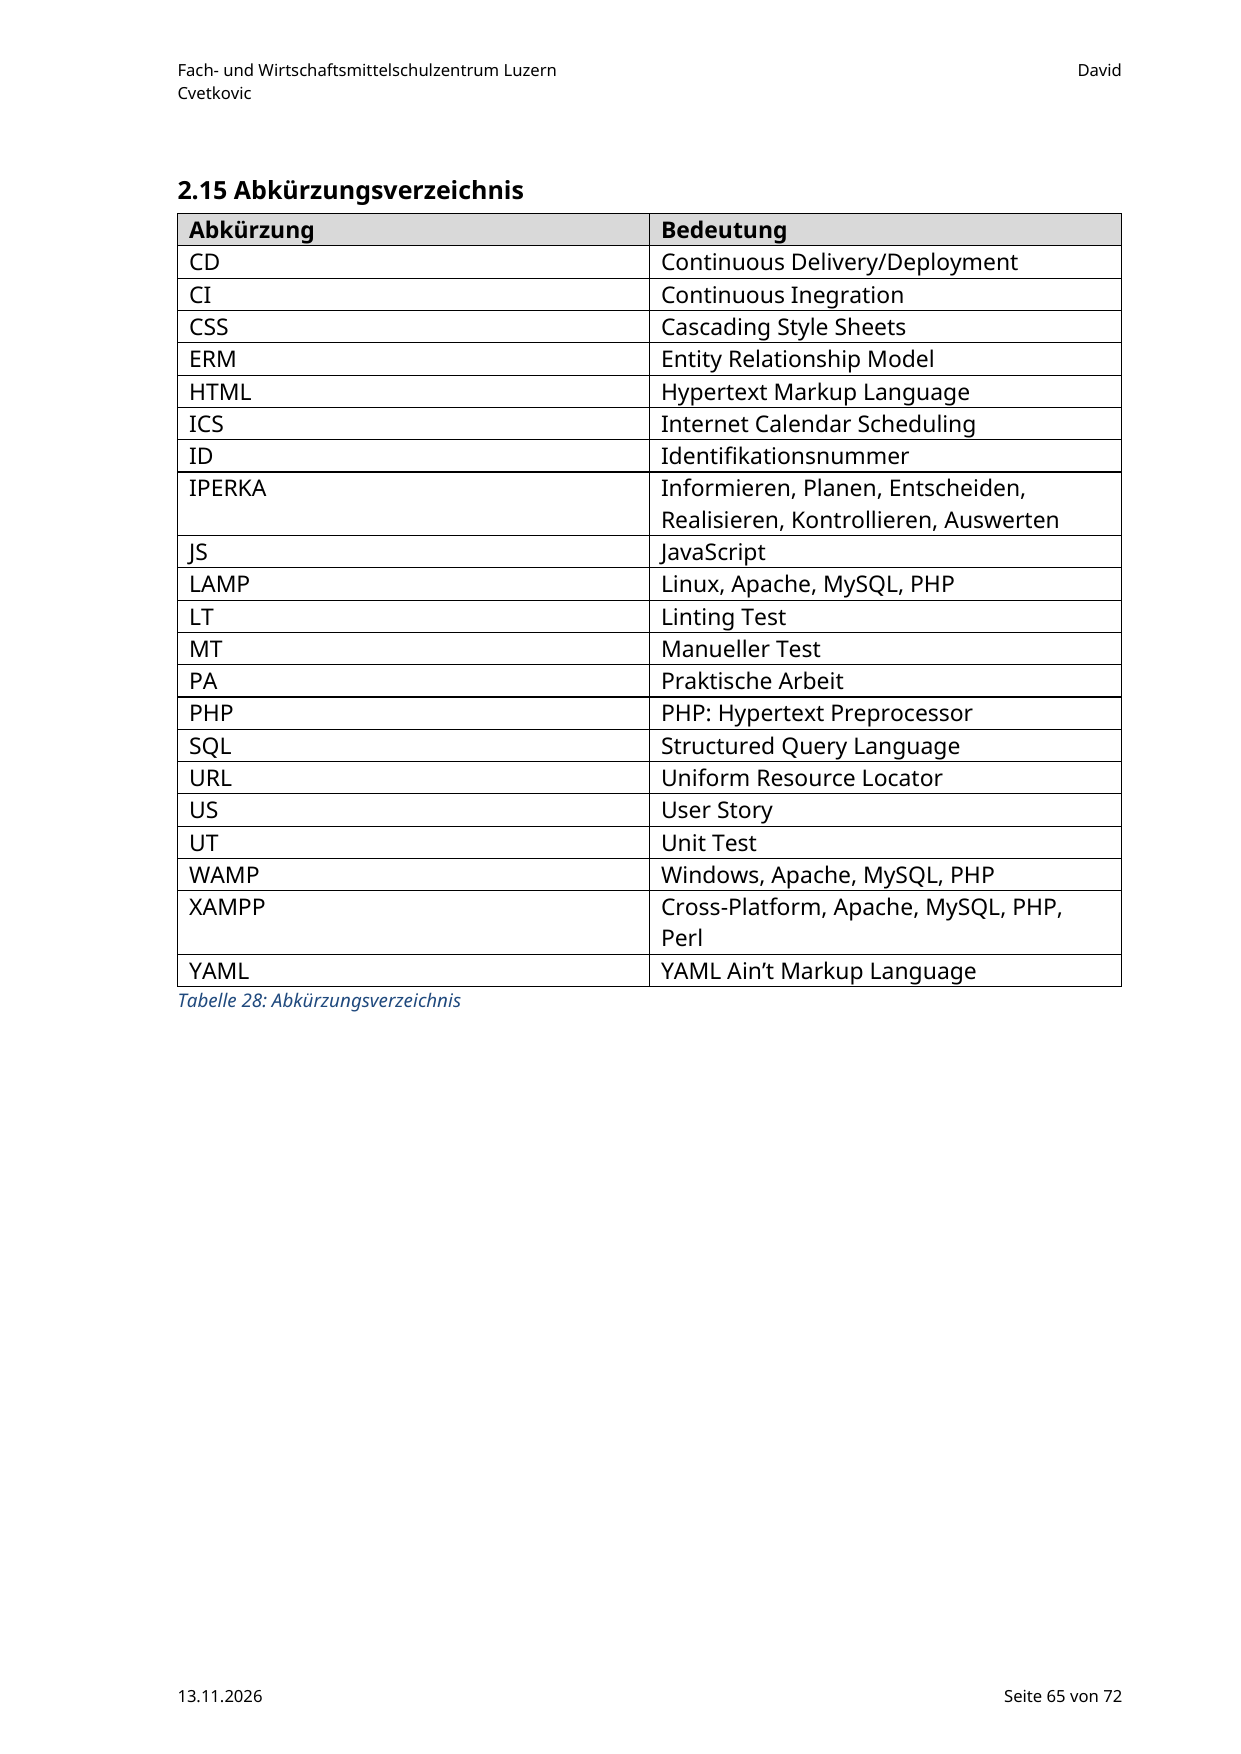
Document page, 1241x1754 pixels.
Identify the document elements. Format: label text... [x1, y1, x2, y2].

table_cell Continuous Inegration [650, 279, 1121, 310]
table_header Bedeutung [650, 214, 1121, 245]
table_cell IPERKA [178, 473, 649, 535]
table_cell ICS [178, 408, 649, 439]
table_cell Linux, Apache, MySQL, PHP [650, 568, 1121, 599]
table_cell UT [178, 827, 649, 858]
table_cell Continuous Delivery/Deployment [650, 246, 1121, 278]
table_cell URL [178, 762, 649, 793]
table_cell MT [178, 633, 649, 664]
table_cell Structured Query Language [650, 730, 1121, 761]
table_cell YAML Ain’t Markup Language [650, 955, 1121, 986]
text Tabelle 28: Abkürzungsverzeichnis [177, 987, 1122, 1012]
table_cell PA [178, 665, 649, 696]
table_cell Hypertext Markup Language [650, 376, 1121, 407]
table_cell Informieren, Planen, Entscheiden, Realisieren, Kontrollieren, Auswerten [650, 473, 1121, 535]
table_cell Identifikationsnummer [650, 440, 1121, 471]
table_cell Uniform Resource Locator [650, 762, 1121, 793]
table_cell Manueller Test [650, 633, 1121, 664]
table_cell Internet Calendar Scheduling [650, 408, 1121, 439]
table_cell YAML [178, 955, 649, 986]
table_cell Cross-Platform, Apache, MySQL, PHP, Perl [650, 891, 1121, 954]
table_cell Cascading Style Sheets [650, 311, 1121, 342]
table_cell CI [178, 279, 649, 310]
table_cell PHP: Hypertext Preprocessor [650, 698, 1121, 729]
table_cell Entity Relationship Model [650, 343, 1121, 374]
table_cell JS [178, 536, 649, 567]
table_cell Windows, Apache, MySQL, PHP [650, 859, 1121, 890]
table_header Abkürzung [178, 214, 649, 245]
table_cell CSS [178, 311, 649, 342]
table_cell JavaScript [650, 536, 1121, 567]
table_cell SQL [178, 730, 649, 761]
table_cell User Story [650, 794, 1121, 826]
table_cell Unit Test [650, 827, 1121, 858]
table_cell XAMPP [178, 891, 649, 954]
table_cell HTML [178, 376, 649, 407]
table_cell Linting Test [650, 601, 1121, 632]
table_cell WAMP [178, 859, 649, 890]
subtitle Abkürzungsverzeichnis [177, 173, 1122, 207]
table_cell LAMP [178, 568, 649, 599]
table_cell US [178, 794, 649, 826]
table_cell CD [178, 246, 649, 278]
table_cell Praktische Arbeit [650, 665, 1121, 696]
table_cell ID [178, 440, 649, 471]
table_cell ERM [178, 343, 649, 374]
table_cell LT [178, 601, 649, 632]
table_cell PHP [178, 698, 649, 729]
